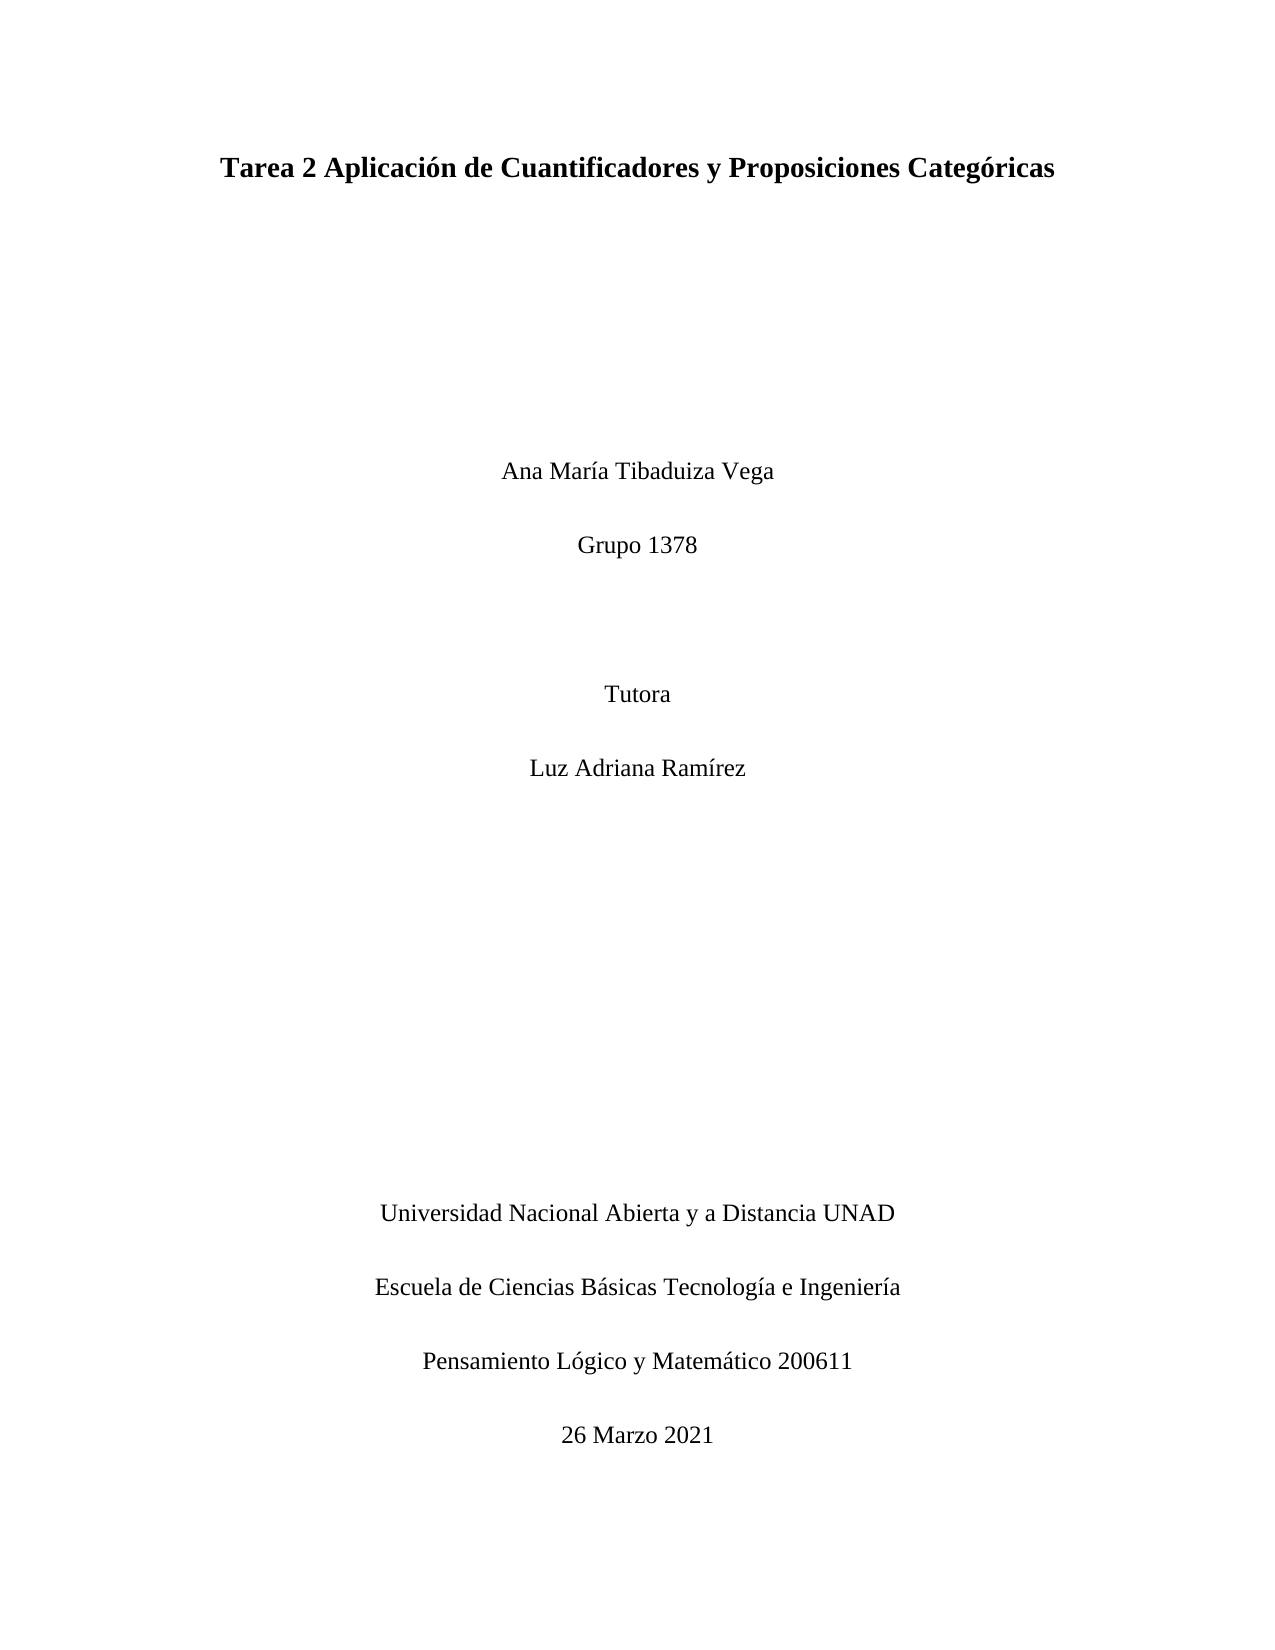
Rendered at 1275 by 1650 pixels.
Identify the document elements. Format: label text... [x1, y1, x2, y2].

text Tarea 2 Aplicación de Cuantificadores y Proposiciones Categóricas [150, 150, 1125, 183]
text Tutora [150, 679, 1125, 707]
text Grupo 1378 [150, 530, 1125, 559]
text Luz Adriana Ramírez [150, 753, 1125, 782]
text 26 Marzo 2021 [150, 1420, 1125, 1449]
text Pensamiento Lógico y Matemático 200611 [150, 1346, 1125, 1375]
text Ana María Tibaduiza Vega [150, 456, 1125, 485]
text Universidad Nacional Abierta y a Distancia UNAD [150, 1198, 1125, 1227]
text Escuela de Ciencias Básicas Tecnología e Ingeniería [150, 1272, 1125, 1301]
